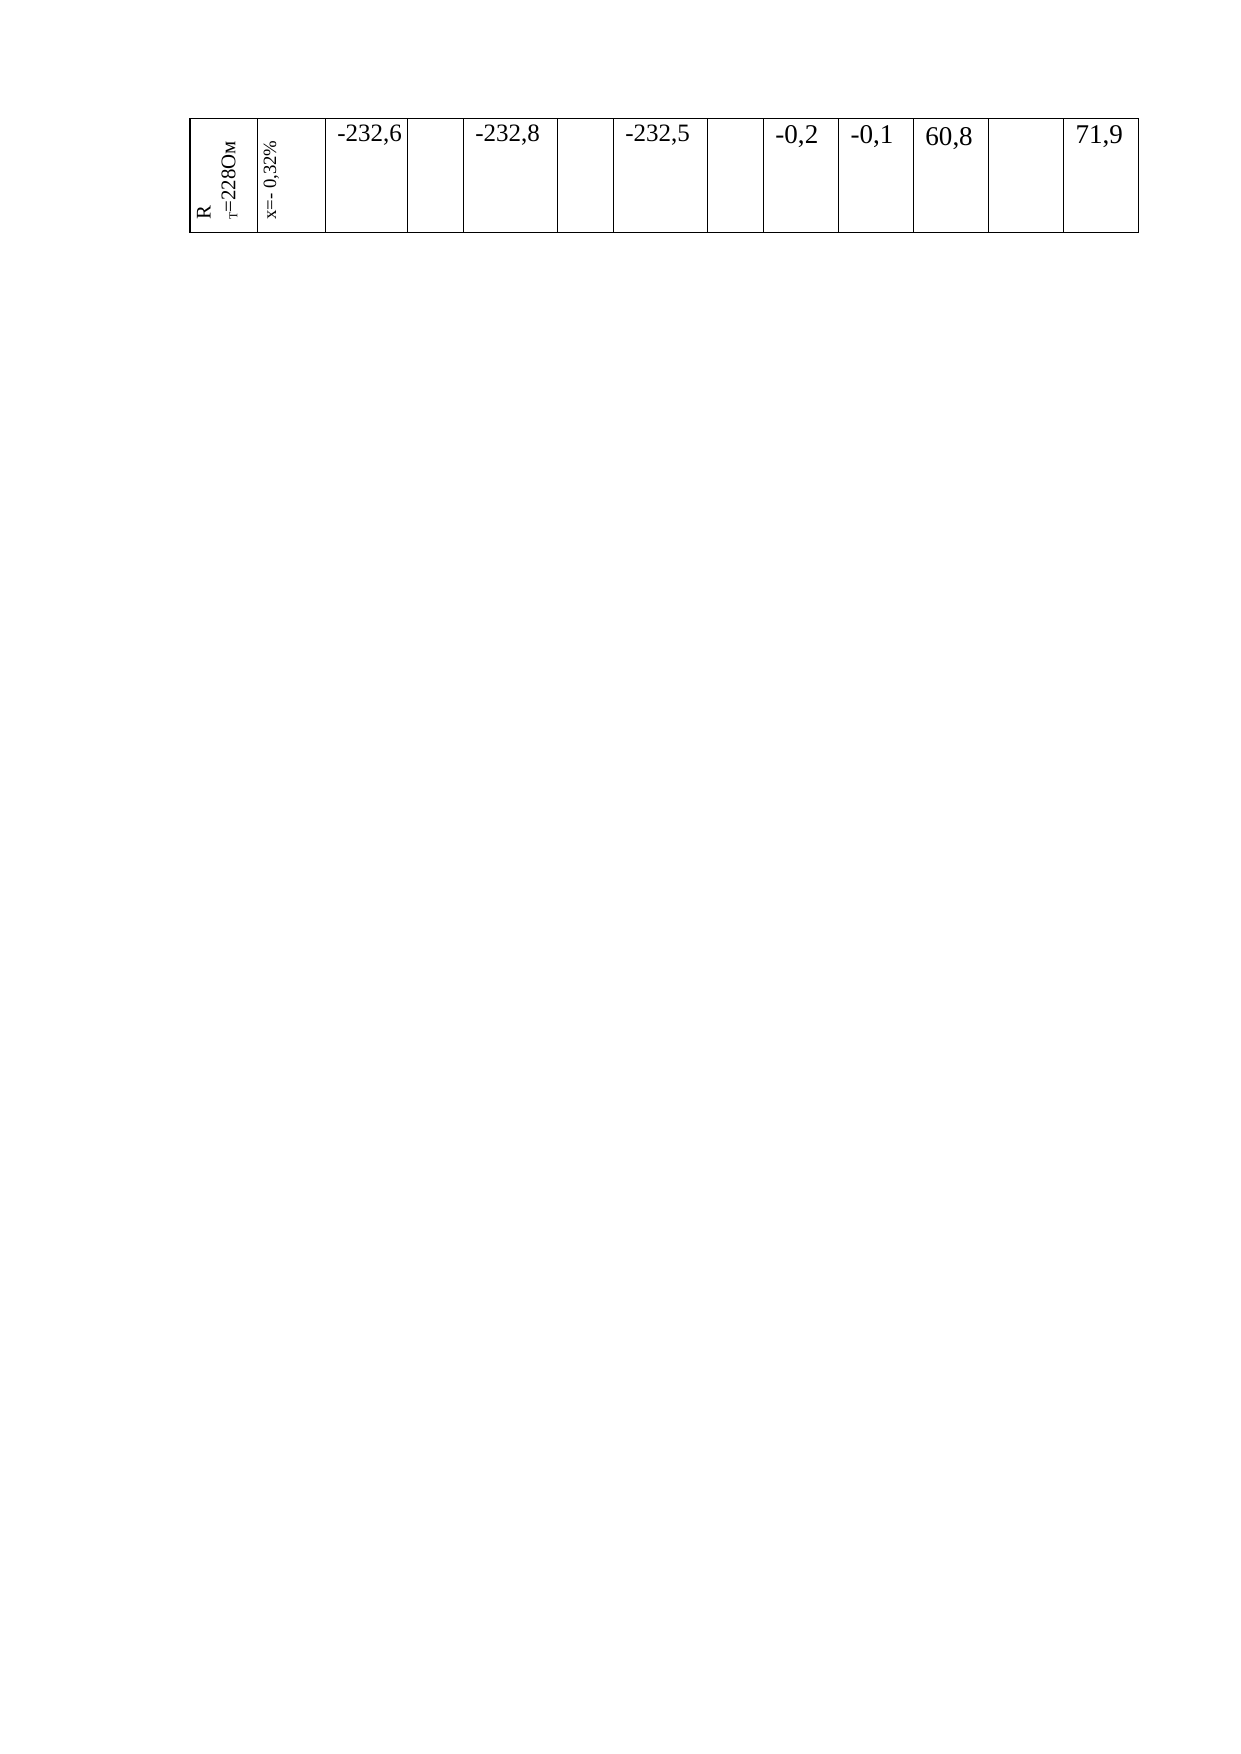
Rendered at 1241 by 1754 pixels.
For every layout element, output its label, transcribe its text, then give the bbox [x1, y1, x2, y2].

table_cell [989, 119, 1063, 232]
table_cell -0,2 [764, 119, 838, 232]
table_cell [191, 119, 257, 232]
table_cell -0,1 [839, 119, 913, 232]
table_cell 60,8 [914, 119, 988, 232]
table_cell -232,5 [614, 119, 707, 232]
table_cell -232,8 [464, 119, 557, 232]
table_cell -232,6 [326, 119, 407, 232]
table_cell х=- 0,32% [258, 119, 325, 232]
table_cell 71,9 [1064, 119, 1138, 232]
